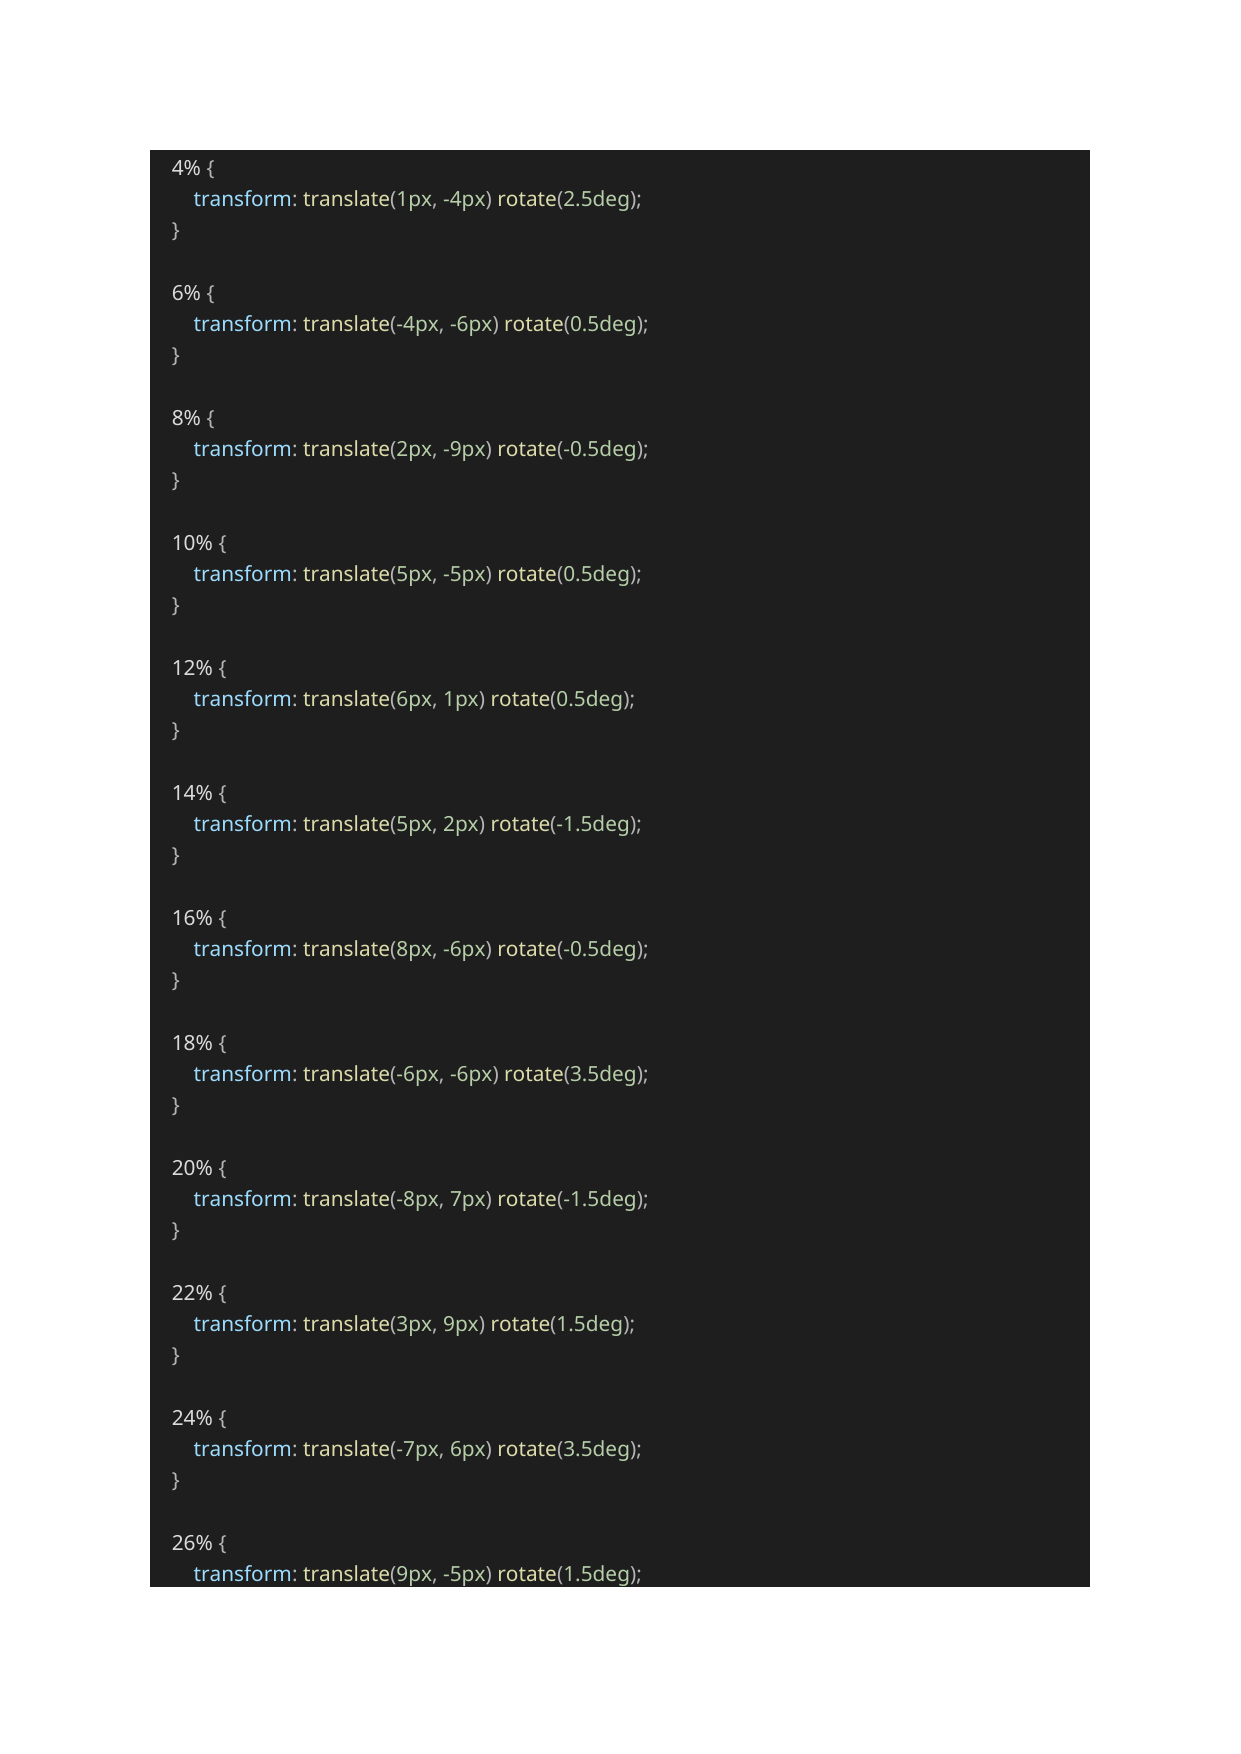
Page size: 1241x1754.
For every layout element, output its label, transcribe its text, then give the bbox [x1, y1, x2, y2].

text 26% { [150, 1525, 1090, 1556]
text } [150, 1462, 1090, 1494]
text } [150, 337, 1090, 369]
text 6% { [150, 275, 1090, 306]
text } [150, 712, 1090, 744]
text transform: translate(-6px, -6px) rotate(3.5deg); [150, 1056, 1090, 1087]
text 8% { [150, 400, 1090, 431]
text 22% { [150, 1275, 1090, 1306]
text transform: translate(5px, -5px) rotate(0.5deg); [150, 556, 1090, 587]
text 12% { [150, 650, 1090, 681]
text 10% { [150, 525, 1090, 556]
text } [150, 962, 1090, 994]
text transform: translate(-7px, 6px) rotate(3.5deg); [150, 1431, 1090, 1462]
text } [150, 587, 1090, 619]
text } [150, 462, 1090, 494]
text 18% { [150, 1025, 1090, 1056]
text } [150, 837, 1090, 869]
text } [150, 1212, 1090, 1244]
text 4% { [150, 150, 1090, 181]
text } [150, 1337, 1090, 1369]
text 16% { [150, 900, 1090, 931]
text transform: translate(-4px, -6px) rotate(0.5deg); [150, 306, 1090, 337]
text transform: translate(8px, -6px) rotate(-0.5deg); [150, 931, 1090, 962]
text 14% { [150, 775, 1090, 806]
text transform: translate(1px, -4px) rotate(2.5deg); [150, 181, 1090, 212]
text transform: translate(3px, 9px) rotate(1.5deg); [150, 1306, 1090, 1337]
text transform: translate(5px, 2px) rotate(-1.5deg); [150, 806, 1090, 837]
text 20% { [150, 1150, 1090, 1181]
text 24% { [150, 1400, 1090, 1431]
text transform: translate(9px, -5px) rotate(1.5deg); [150, 1556, 1090, 1587]
text transform: translate(6px, 1px) rotate(0.5deg); [150, 681, 1090, 712]
text transform: translate(2px, -9px) rotate(-0.5deg); [150, 431, 1090, 462]
text transform: translate(-8px, 7px) rotate(-1.5deg); [150, 1181, 1090, 1212]
text } [150, 1087, 1090, 1119]
text } [150, 212, 1090, 244]
